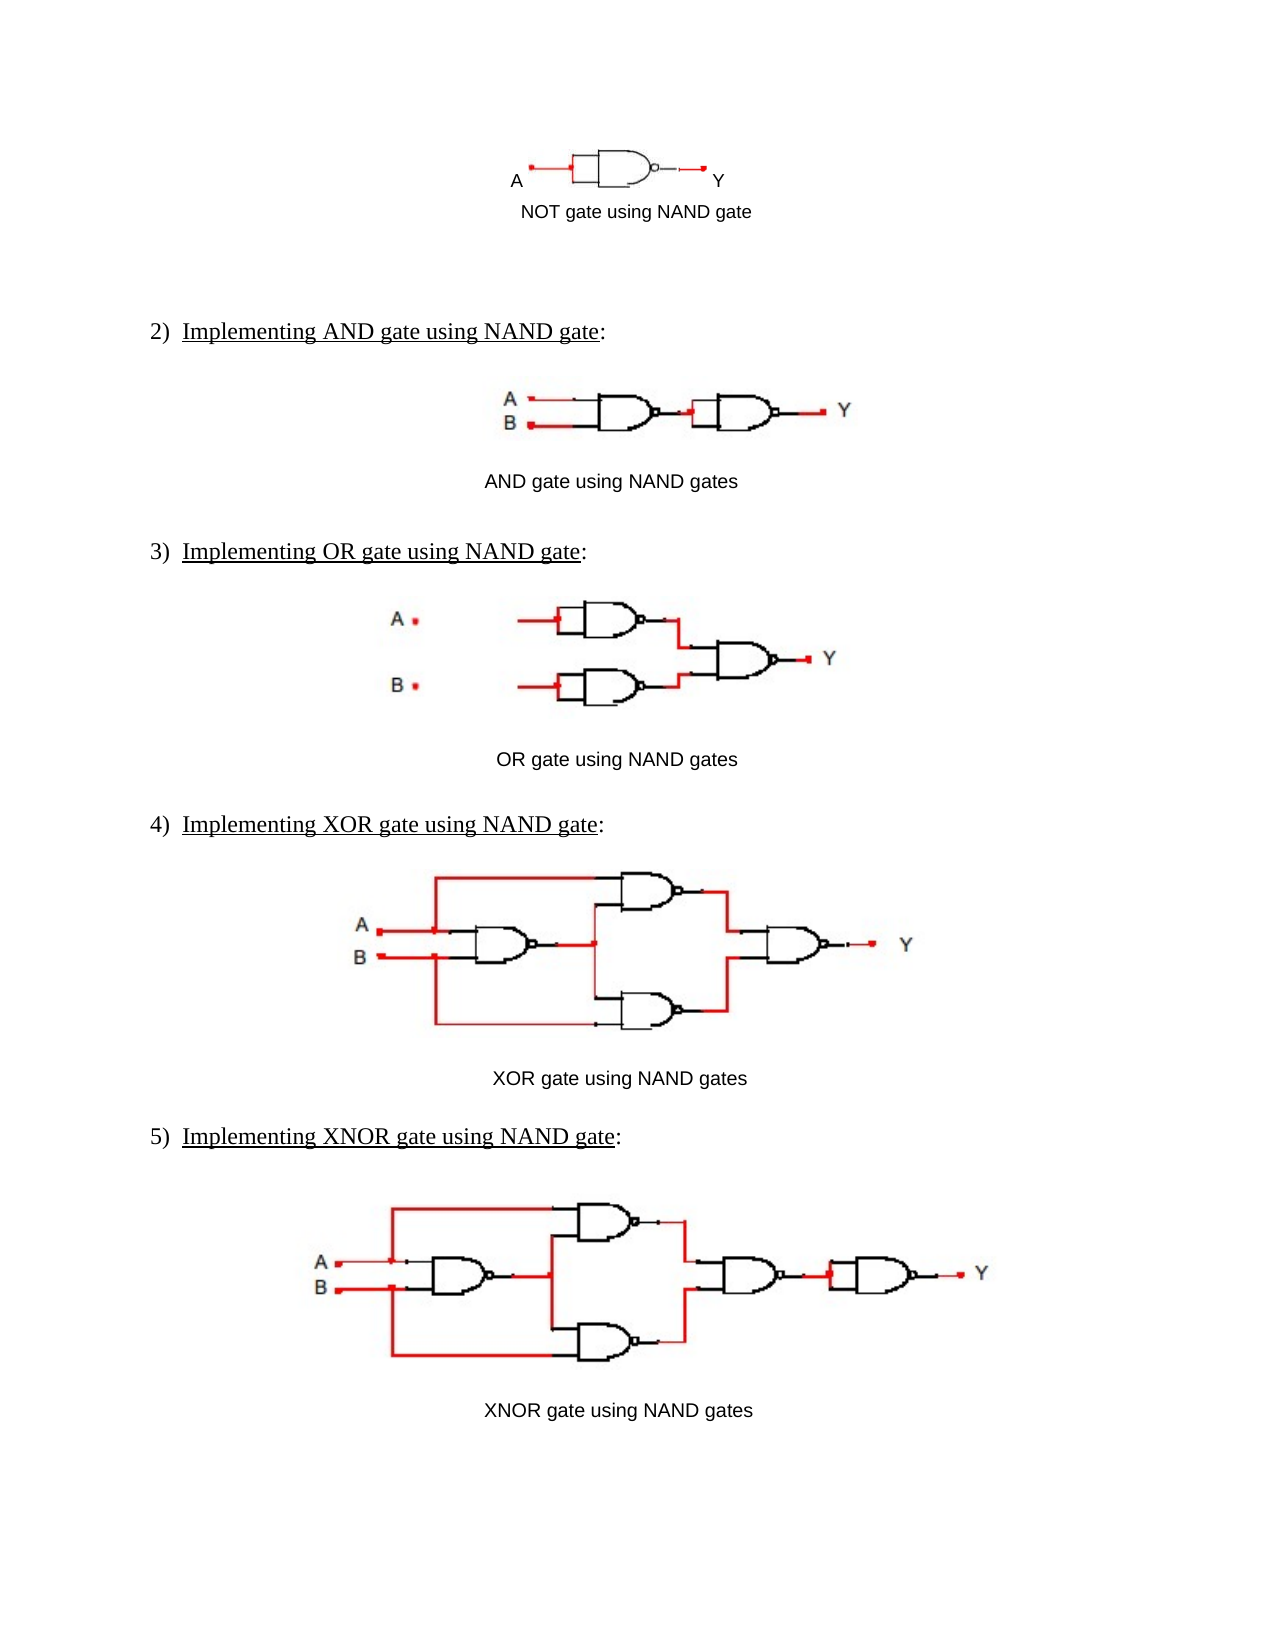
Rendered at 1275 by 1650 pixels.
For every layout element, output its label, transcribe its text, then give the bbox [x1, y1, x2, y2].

text 5) Implementing XNOR gate using NAND gate: [150, 1122, 1125, 1150]
text 3) Implementing OR gate using NAND gate: [150, 537, 1125, 565]
text A Y [150, 150, 1085, 192]
picture [374, 596, 901, 719]
picture [678, 165, 707, 172]
text AND gate using NAND gates [191, 469, 1032, 492]
text OR gate using NAND gates [191, 748, 1043, 771]
picture [336, 869, 939, 1038]
text 4) Implementing XOR gate using NAND gate: [150, 810, 1125, 837]
picture [528, 149, 677, 188]
text NOT gate using NAND gate [150, 201, 1123, 223]
text XOR gate using NAND gates [191, 1067, 1049, 1090]
text XNOR gate using NAND gates [191, 1398, 1046, 1421]
text 2) Implementing AND gate using NAND gate: [150, 317, 1125, 344]
picture [271, 1181, 1004, 1370]
picture [482, 376, 872, 441]
